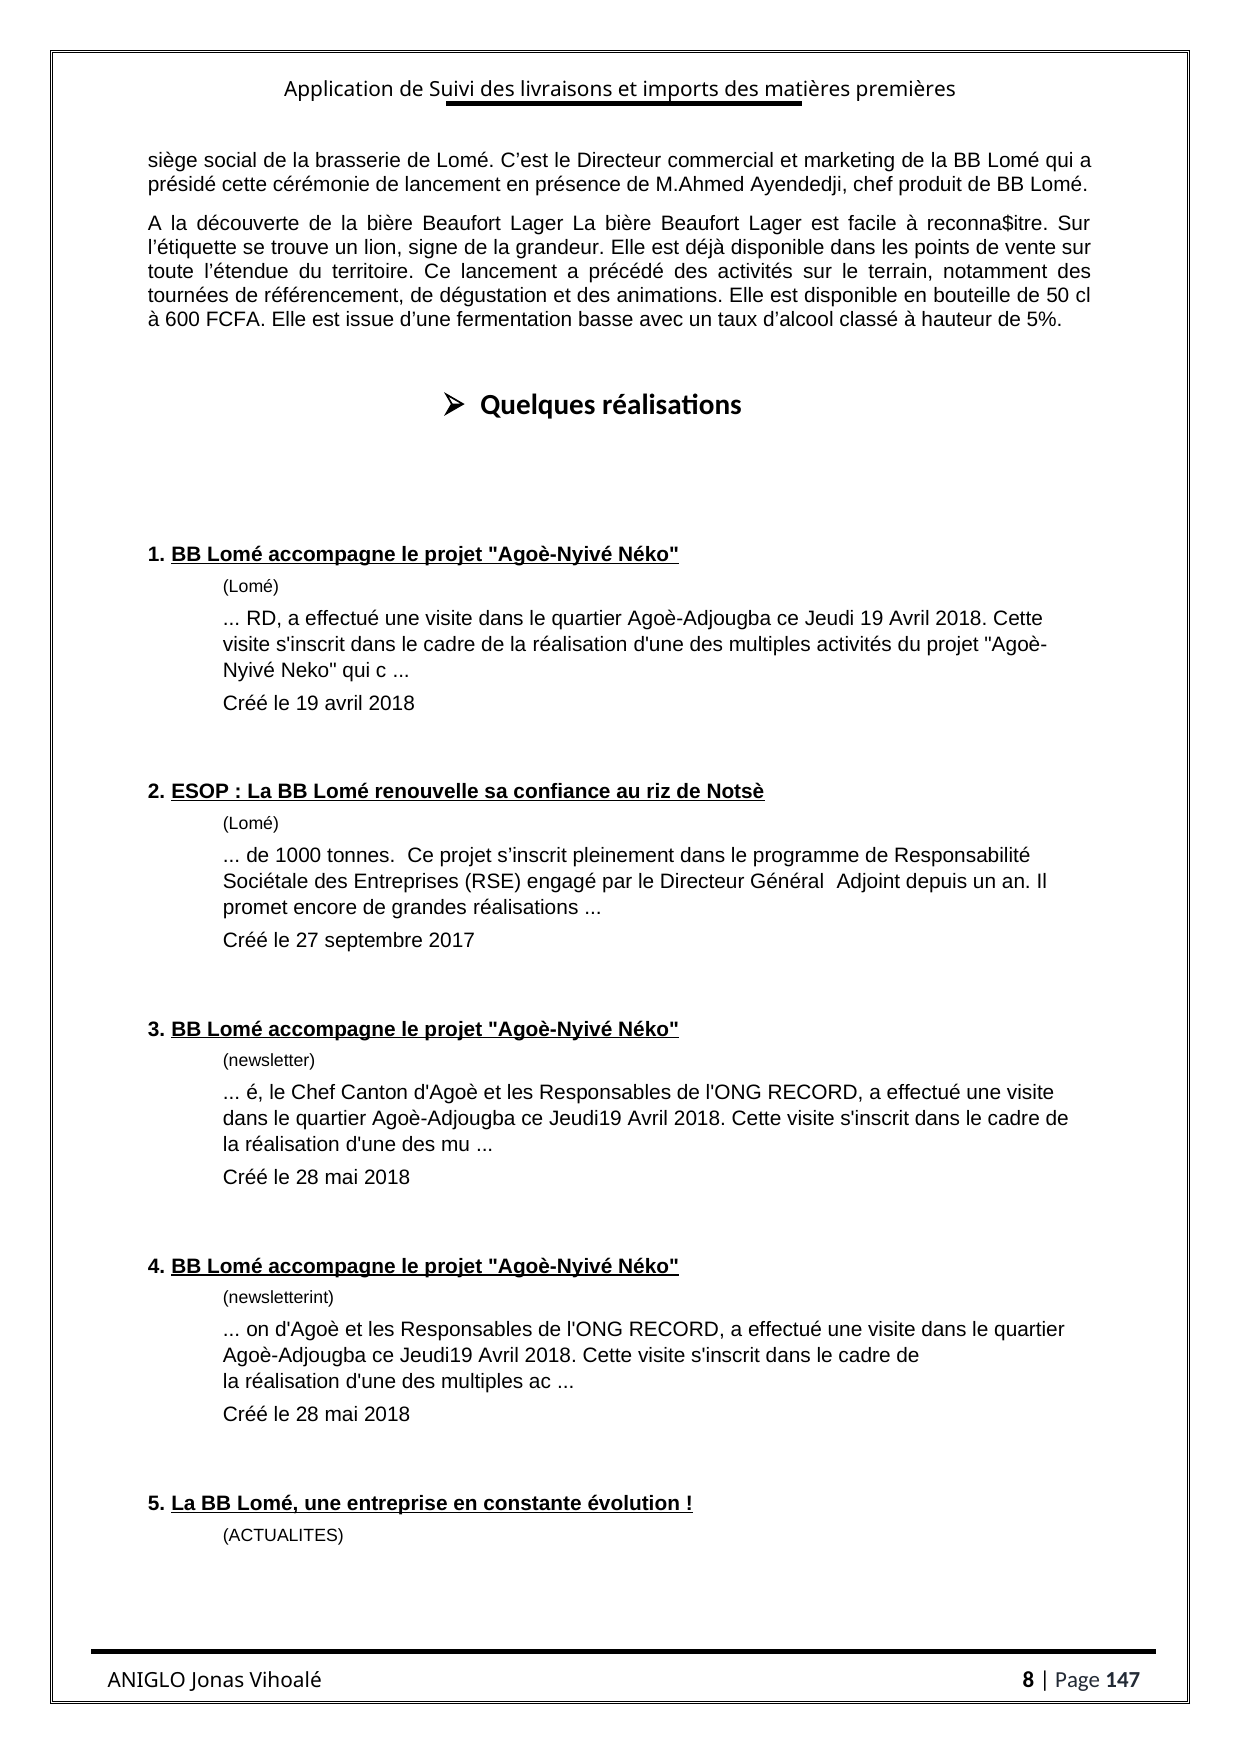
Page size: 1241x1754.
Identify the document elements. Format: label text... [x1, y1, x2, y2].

text (newsletterint) [223, 1287, 1092, 1308]
text 4. BB Lomé accompagne le projet "Agoè-Nyivé Néko" [148, 1253, 1092, 1277]
text (Lomé) [223, 576, 1092, 596]
text Créé le 19 avril 2018 [223, 691, 1092, 715]
text (newsletter) [223, 1050, 1092, 1071]
text Créé le 28 mai 2018 [223, 1402, 1092, 1426]
text ... de 1000 tonnes. Ce projet s’inscrit pleinement dans le programme de Responsabilité Sociétale des Entreprises (RSE) engagé par le Directeur Général Adjoint depuis un an. Il promet encore de grandes réalisations ... [223, 843, 1092, 918]
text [148, 148, 1092, 196]
text 3. BB Lomé accompagne le projet "Agoè-Nyivé Néko" [148, 1016, 1092, 1040]
text ... RD, a effectué une visite dans le quartier Agoè-Adjougba ce Jeudi 19 Avril 2018. Cette visite s'inscrit dans le cadre de la réalisation d'une des multiples activités du projet "Agoè-Nyivé Neko" qui c ... [223, 606, 1092, 681]
text Créé le 27 septembre 2017 [223, 928, 1092, 952]
list Quelques réalisations [443, 386, 1092, 422]
text A la découverte de la bière Beaufort Lager La bière Beaufort Lager est facile à reconna$itre. Sur l’étiquette se trouve un lion, signe de la grandeur. Elle est déjà disponible dans les points de vente sur toute l’étendue du territoire. Ce lancement a précédé des activités sur le terrain, notamment des tournées de référencement, de dégustation et des animations. Elle est disponible en bouteille de 50 cl à 600 FCFA. Elle est issue d’une fermentation basse avec un taux d’alcool classé à hauteur de 5%. [148, 211, 1092, 331]
text 2. ESOP : La BB Lomé renouvelle sa confiance au riz de Notsè [148, 779, 1092, 803]
text (ACTUALITES) [223, 1524, 1092, 1545]
text ... é, le Chef Canton d'Agoè et les Responsables de l'ONG RECORD, a effectué une visite dans le quartier Agoè-Adjougba ce Jeudi19 Avril 2018. Cette visite s'inscrit dans le cadre de la réalisation d'une des mu ... [223, 1080, 1092, 1156]
text (Lomé) [223, 813, 1092, 833]
text Créé le 28 mai 2018 [223, 1165, 1092, 1189]
text 1. BB Lomé accompagne le projet "Agoè-Nyivé Néko" [148, 542, 1092, 566]
text 5. La BB Lomé, une entreprise en constante évolution ! [148, 1491, 1092, 1514]
text ... on d'Agoè et les Responsables de l'ONG RECORD, a effectué une visite dans le quartier Agoè-Adjougba ce Jeudi19 Avril 2018. Cette visite s'inscrit dans le cadre de la réalisation d'une des multiples ac ... [223, 1317, 1092, 1393]
